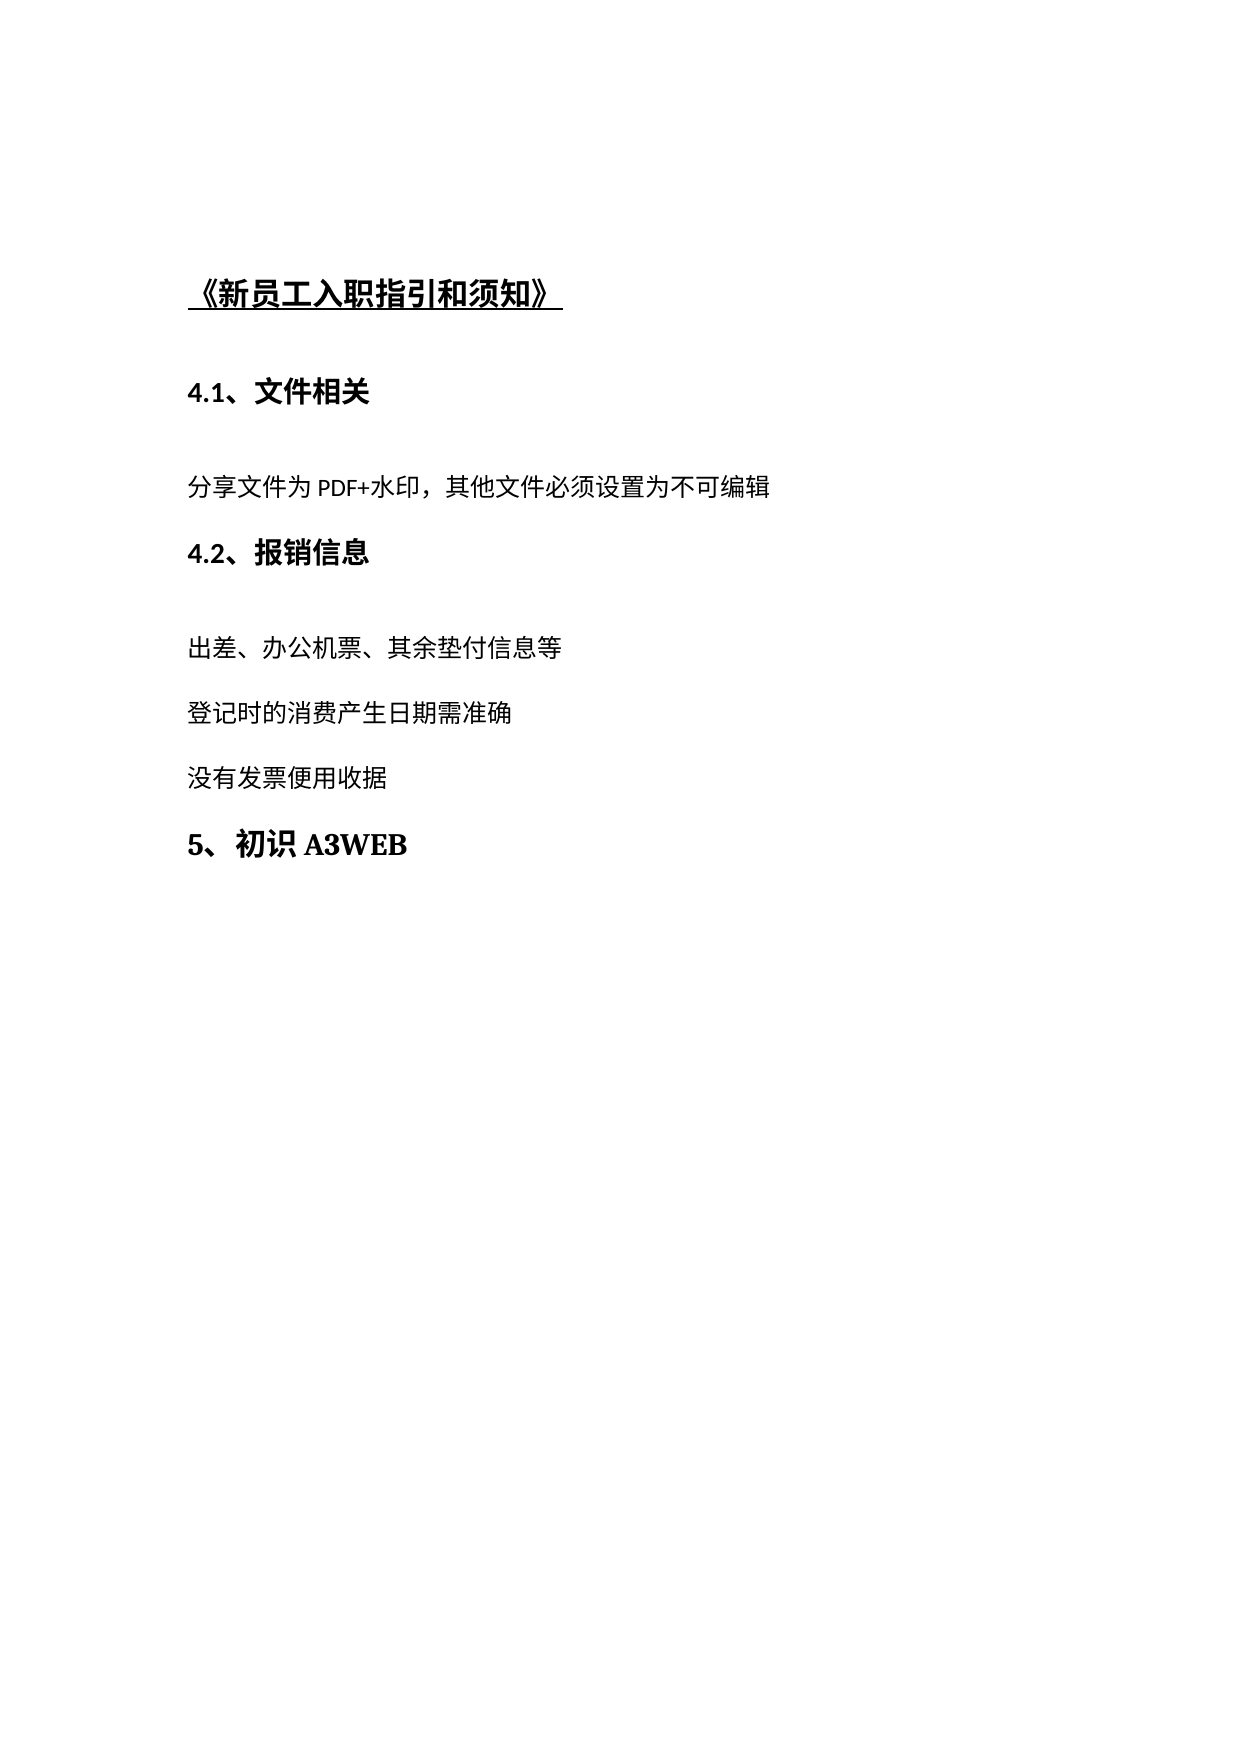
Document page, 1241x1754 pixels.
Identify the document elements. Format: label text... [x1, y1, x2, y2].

subtitle 5、初识A3WEB [187, 809, 1053, 874]
text 没有发票便用收据 [187, 744, 1053, 809]
subtitle 4.1、文件相关 [187, 357, 1053, 422]
text 登记时的消费产生日期需准确 [187, 679, 1053, 744]
text 出差、办公机票、其余垫付信息等 [187, 614, 1053, 679]
subtitle 4.2、报销信息 [187, 518, 1053, 583]
text 分享文件为PDF+水印，其他文件必须设置为不可编辑 [187, 453, 1053, 518]
subtitle 《新员工入职指引和须知》 [187, 259, 1053, 324]
